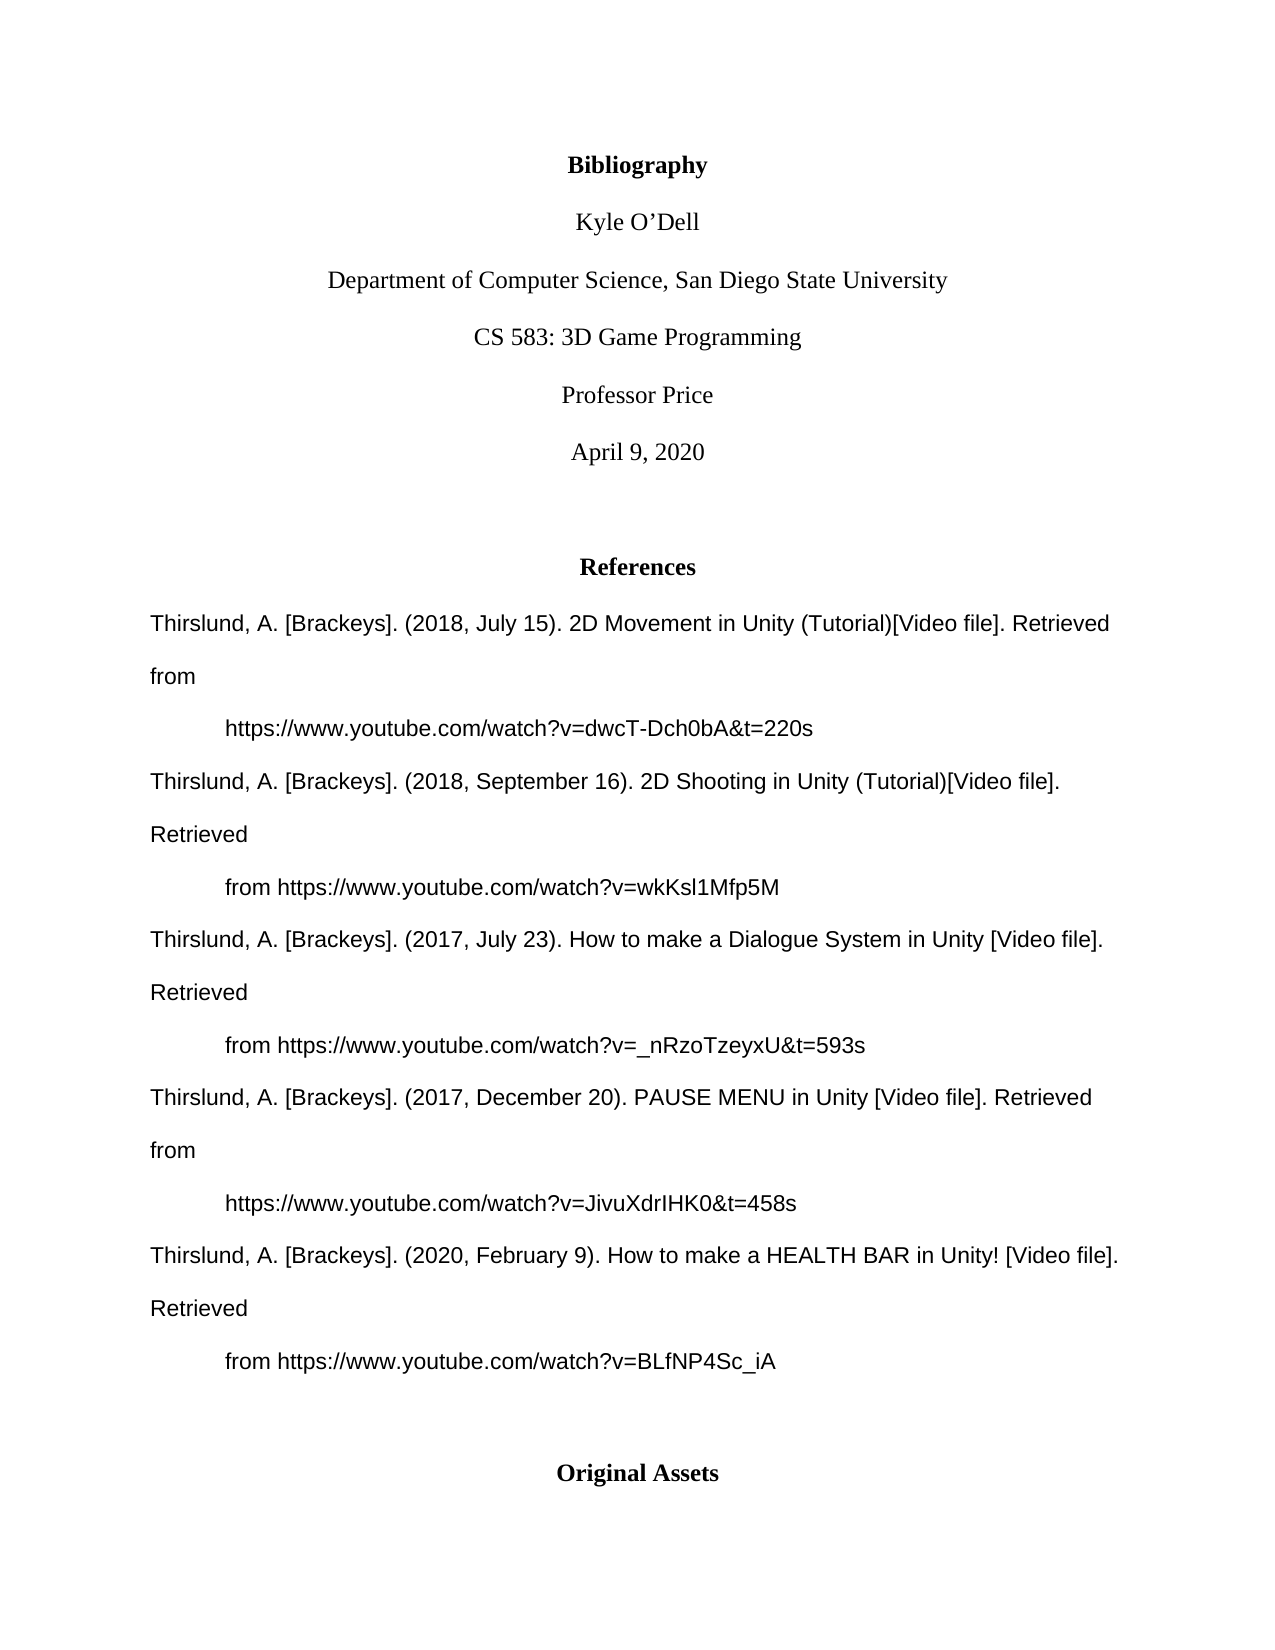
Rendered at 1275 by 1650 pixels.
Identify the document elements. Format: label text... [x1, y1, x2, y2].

text Professor Price [150, 380, 1125, 409]
text from https://www.youtube.com/watch?v=_nRzoTzeyxU&t=593s [150, 1032, 1125, 1058]
text Bibliography [150, 150, 1125, 179]
text April 9, 2020 [150, 437, 1125, 466]
text CS 583: 3D Game Programming [150, 322, 1125, 351]
text Original Assets [150, 1458, 1125, 1487]
text Thirslund, A. [Brackeys]. (2018, September 16). 2D Shooting in Unity (Tutorial)[Video file]. Retrieved [150, 768, 1125, 847]
text Thirslund, A. [Brackeys]. (2017, July 23). How to make a Dialogue System in Unity [Video file]. Retrieved [150, 926, 1125, 1005]
text References [150, 552, 1125, 581]
text Kyle O’Dell [150, 207, 1125, 236]
text https://www.youtube.com/watch?v=JivuXdrIHK0&t=458s [150, 1190, 1125, 1216]
text Department of Computer Science, San Diego State University [150, 265, 1125, 294]
text from https://www.youtube.com/watch?v=wkKsl1Mfp5M [150, 873, 1125, 900]
text Thirslund, A. [Brackeys]. (2017, December 20). PAUSE MENU in Unity [Video file]. Retrieved from [150, 1084, 1125, 1163]
text https://www.youtube.com/watch?v=dwcT-Dch0bA&t=220s [150, 715, 1125, 742]
text Thirslund, A. [Brackeys]. (2020, February 9). How to make a HEALTH BAR in Unity! [Video file]. Retrieved [150, 1242, 1125, 1322]
text Thirslund, A. [Brackeys]. (2018, July 15). 2D Movement in Unity (Tutorial)[Video file]. Retrieved from [150, 610, 1125, 689]
text from https://www.youtube.com/watch?v=BLfNP4Sc_iA [150, 1348, 1125, 1374]
